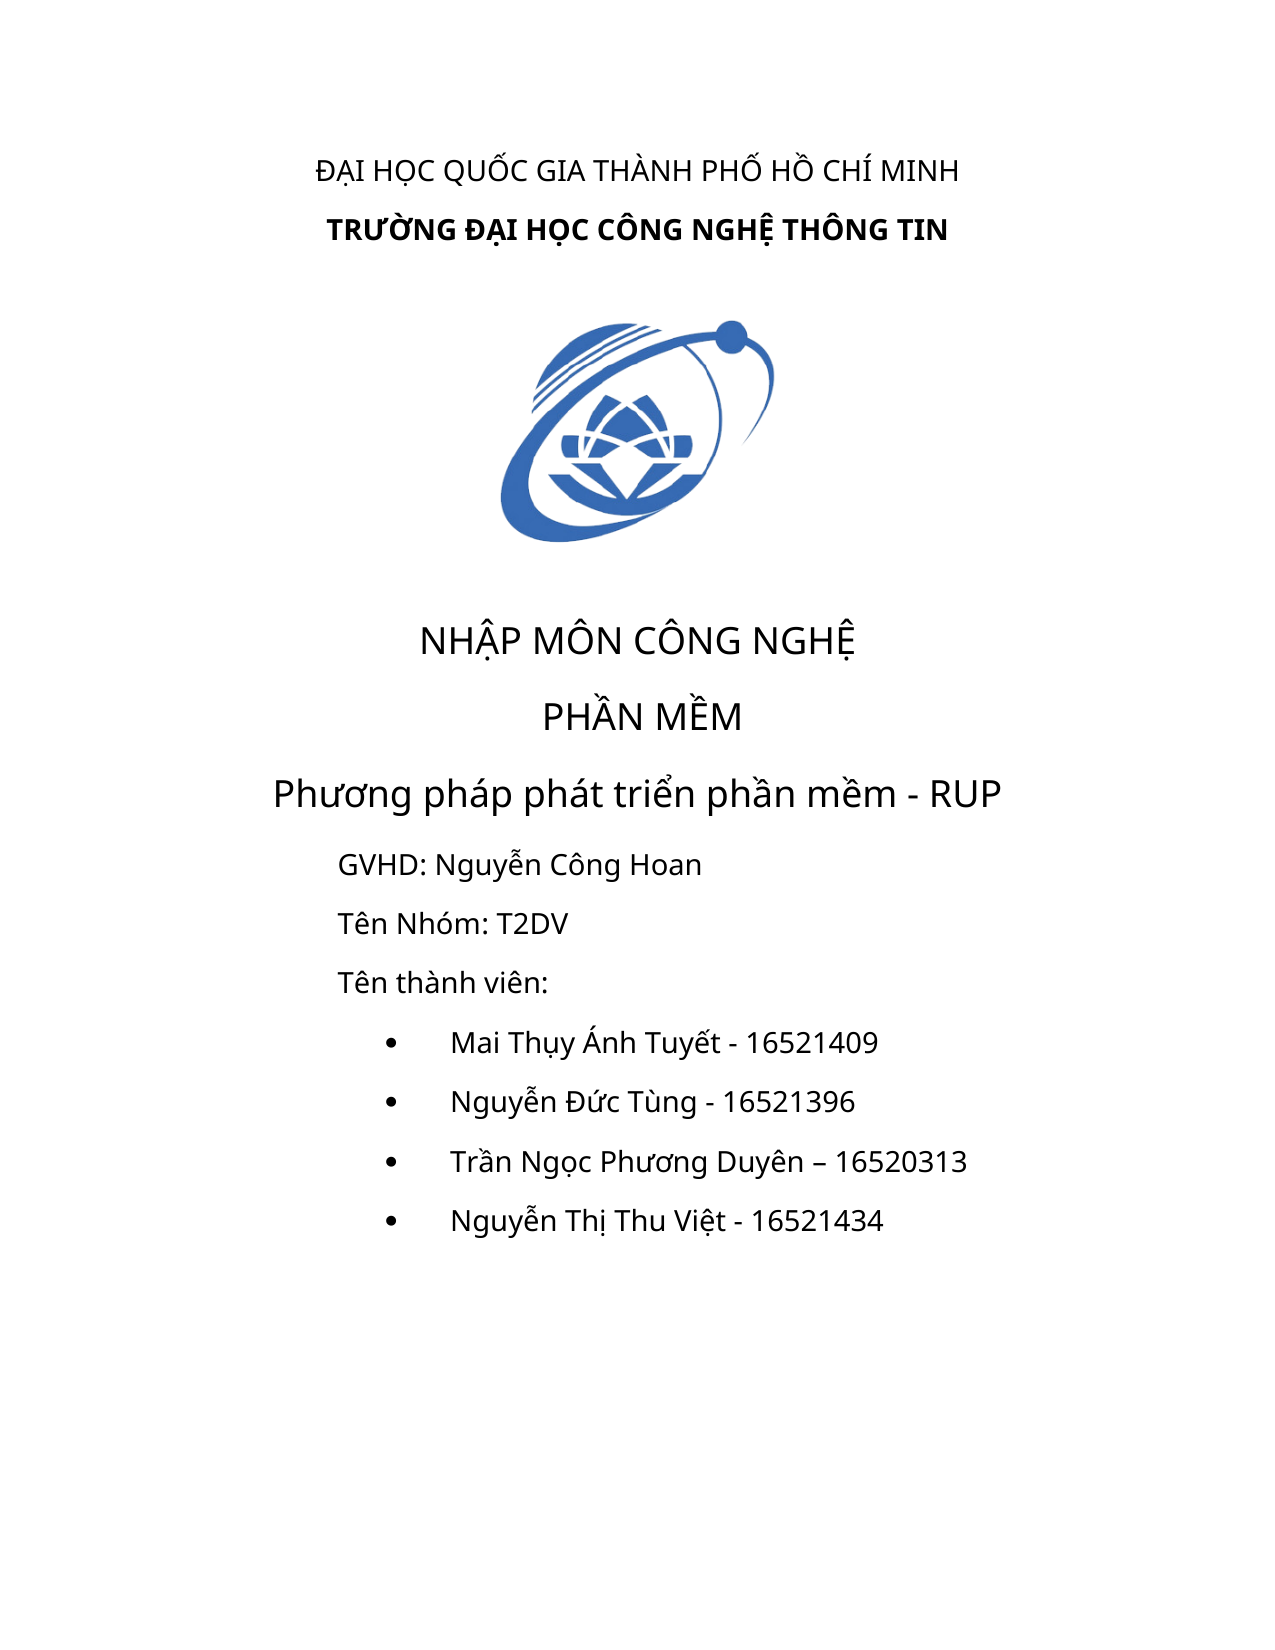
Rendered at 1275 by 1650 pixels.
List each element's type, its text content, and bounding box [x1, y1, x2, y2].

text Tên thành viên: [150, 963, 1125, 1002]
text Phương pháp phát triển phần mềm - RUP [150, 767, 1125, 818]
list Nguyễn Đức Tùng - 16521396 [239, 1082, 1125, 1121]
text NHẬP MÔN CÔNG NGHỆ [150, 614, 1125, 665]
text TRƯỜNG ĐẠI HỌC CÔNG NGHỆ THÔNG TIN [150, 209, 1125, 249]
list Mai Thụy Ánh Tuyết - 16521409 [239, 1022, 1125, 1062]
text Tên Nhóm: T2DV [150, 903, 1125, 943]
text ĐẠI HỌC QUỐC GIA THÀNH PHỐ HỒ CHÍ MINH [150, 150, 1125, 190]
list Nguyễn Thị Thu Việt - 16521434 [239, 1201, 1128, 1240]
text PHẦN MỀM [150, 691, 1125, 742]
text GVHD: Nguyễn Công Hoan [150, 844, 1125, 883]
list Trần Ngọc Phương Duyên – 16520313 [239, 1141, 1143, 1181]
picture [499, 320, 776, 549]
